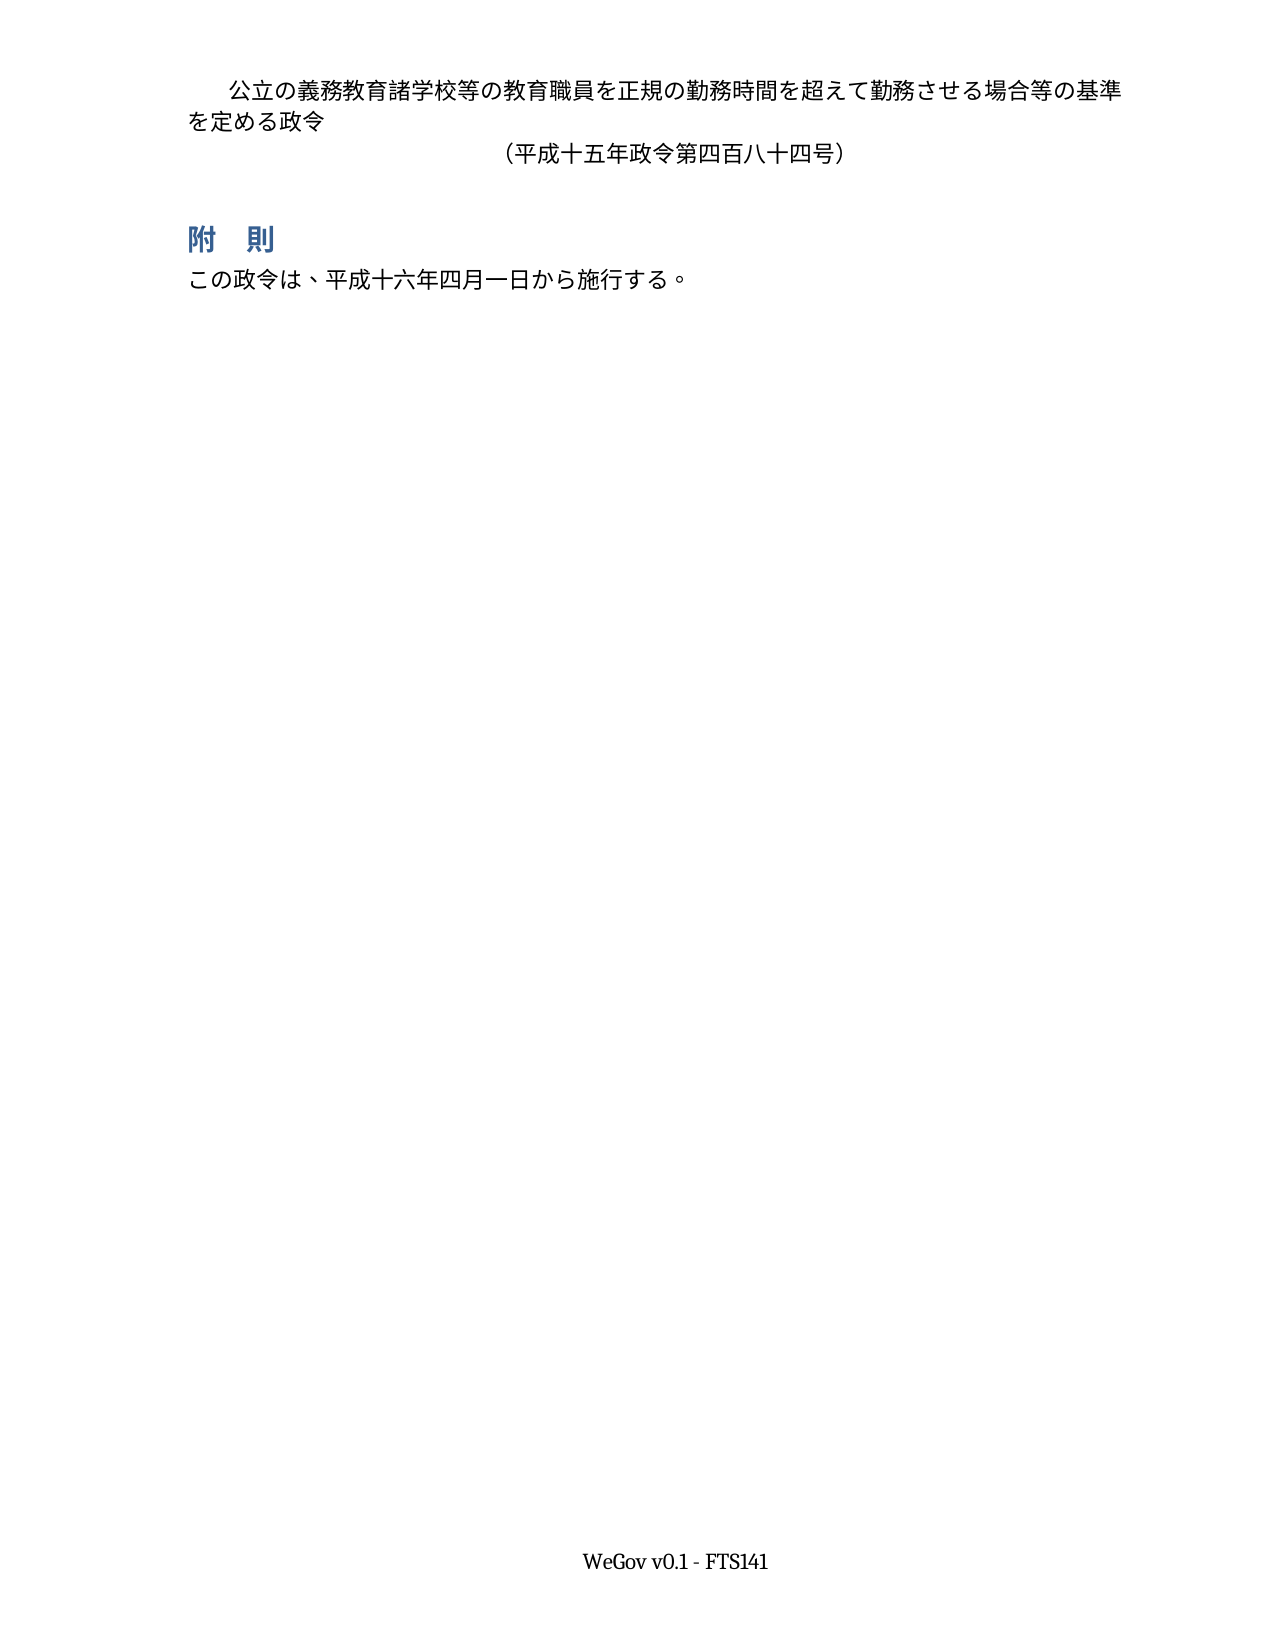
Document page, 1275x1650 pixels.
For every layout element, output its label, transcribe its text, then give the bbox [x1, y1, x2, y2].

subtitle 附 則 [187, 219, 1087, 258]
text この政令は、平成十六年四月一日から施行する。 [187, 264, 1087, 296]
